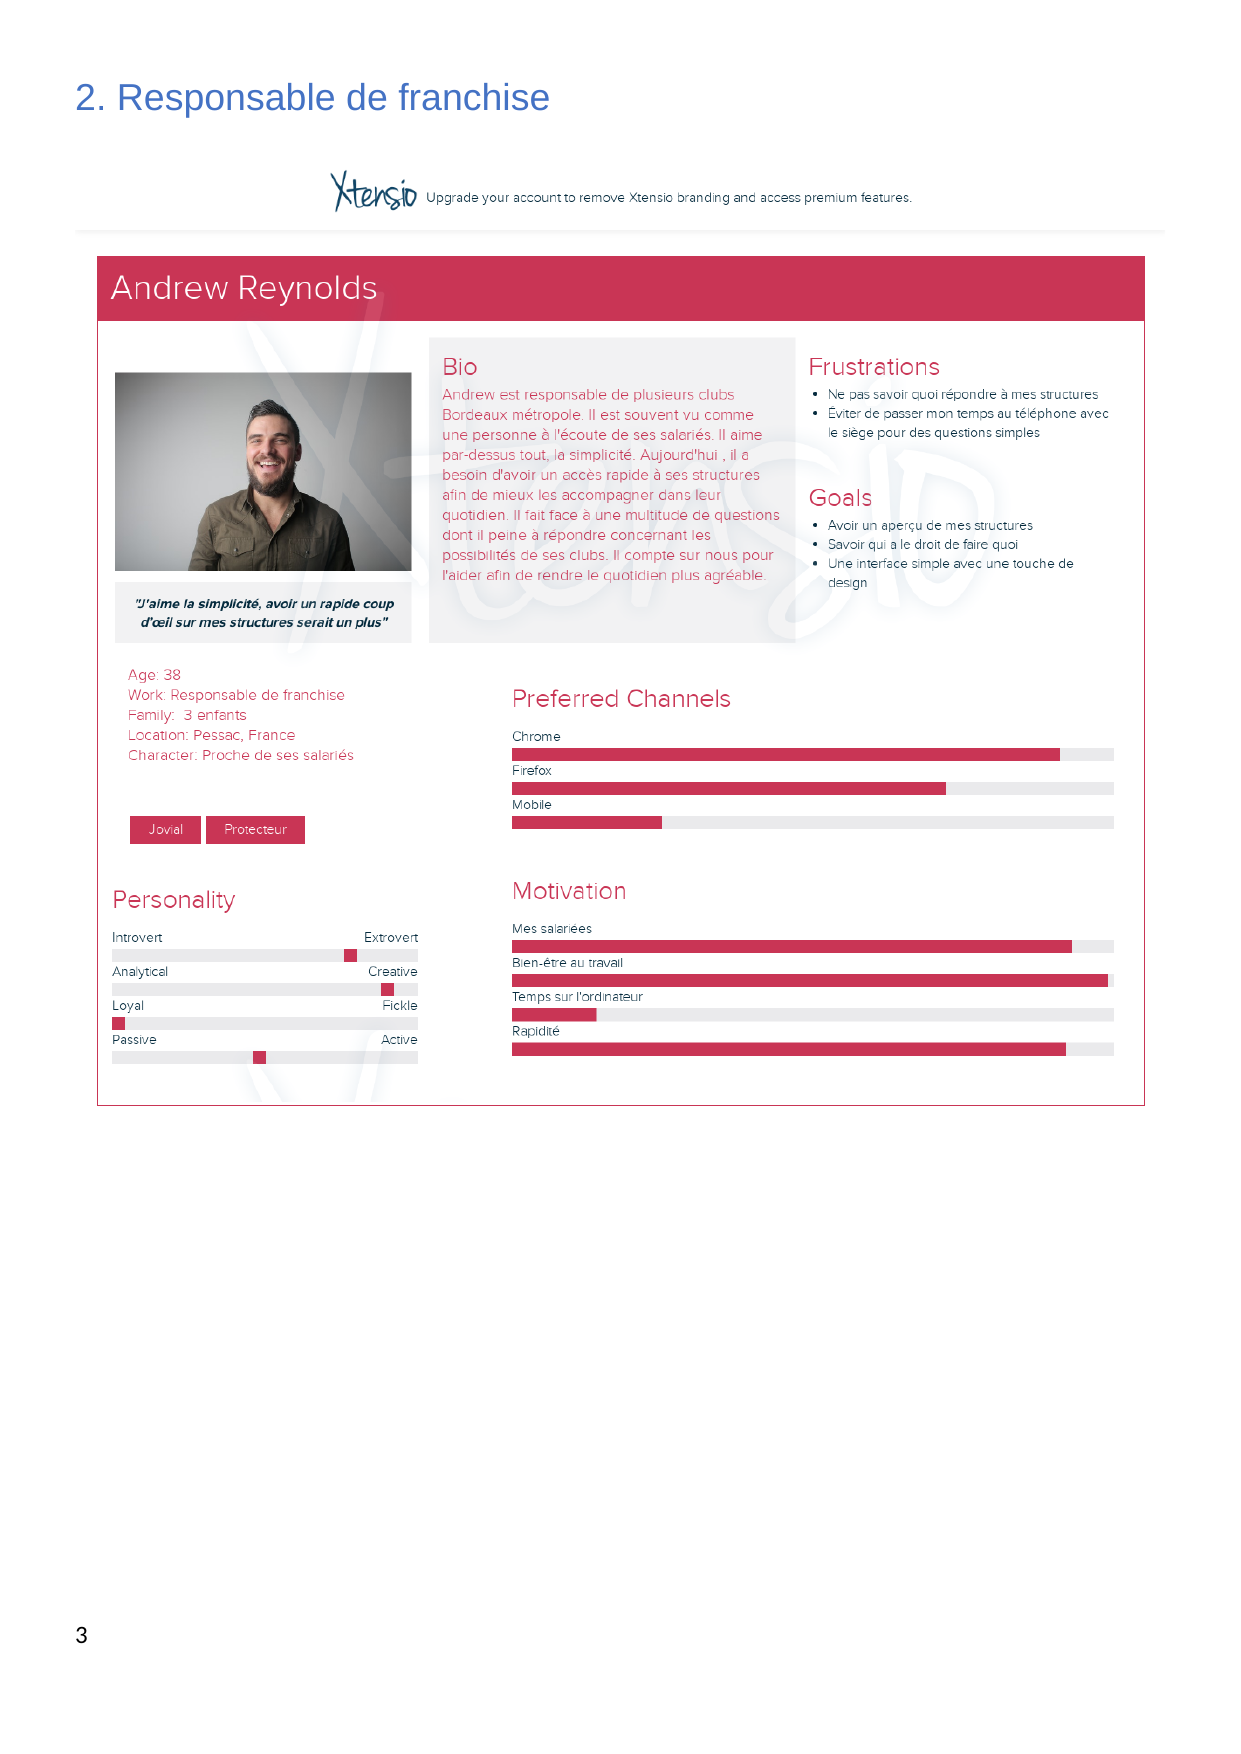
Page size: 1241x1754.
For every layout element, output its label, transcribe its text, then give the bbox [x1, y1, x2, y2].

picture [75, 151, 1166, 1132]
text 2. Responsable de franchise [75, 75, 1165, 118]
